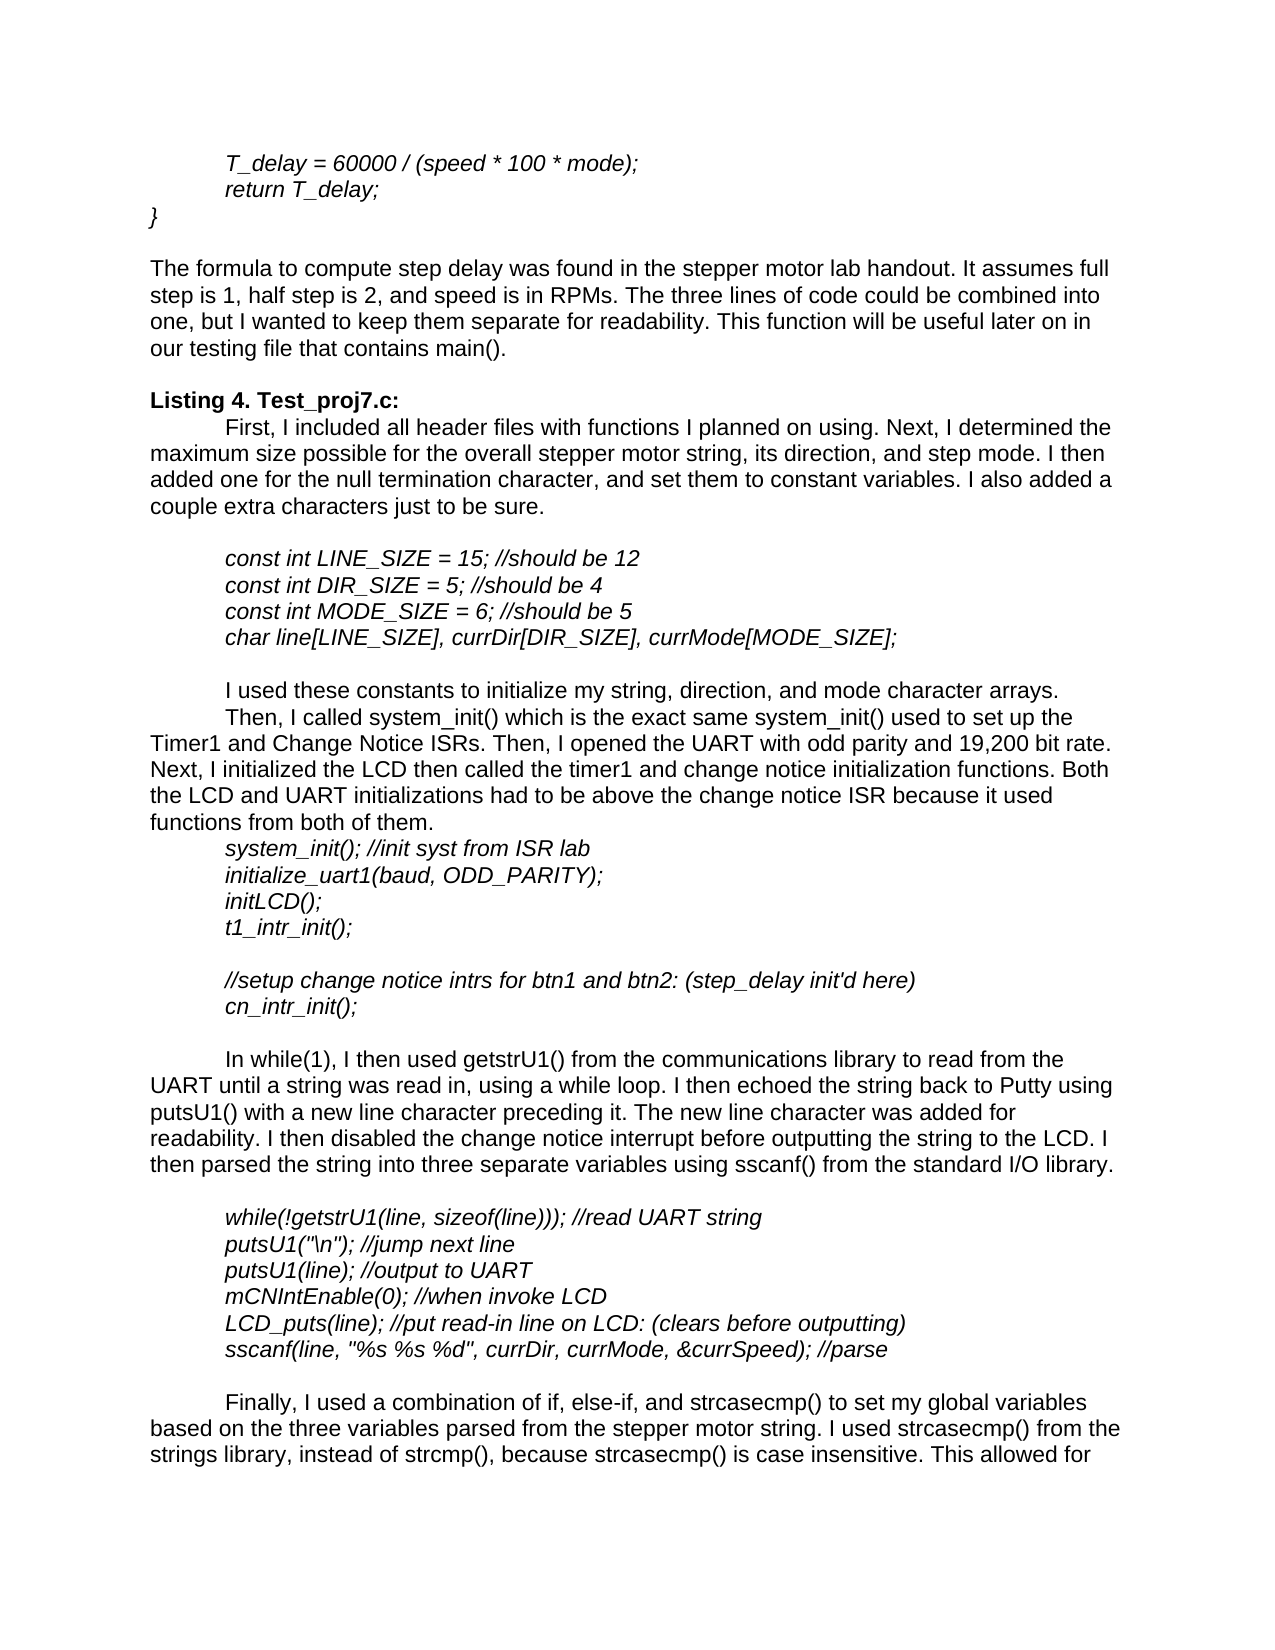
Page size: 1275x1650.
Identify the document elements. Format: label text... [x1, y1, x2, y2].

text const int DIR_SIZE = 5; //should be 4 [150, 572, 1125, 598]
text t1_intr_init(); [150, 914, 1125, 941]
text Listing 4. Test_proj7.c: [150, 387, 1125, 413]
text initialize_uart1(baud, ODD_PARITY); [150, 862, 1125, 888]
text In while(1), I then used getstrU1() from the communications library to read from the UART until a string was read in, using a while loop. I then echoed the string back to Putty using putsU1() with a new line character preceding it. The new line character was added for readability. I then disabled the change notice interrupt before outputting the string to the LCD. I then parsed the string into three separate variables using sscanf() from the standard I/O library. [150, 1046, 1125, 1178]
text cn_intr_init(); [150, 993, 1125, 1020]
text I used these constants to initialize my string, direction, and mode character arrays. [150, 677, 1125, 703]
text system_init(); //init syst from ISR lab [150, 835, 1125, 862]
text const int MODE_SIZE = 6; //should be 5 [150, 598, 1125, 624]
text sscanf(line, "%s %s %d", currDir, currMode, &currSpeed); //parse [150, 1336, 1125, 1362]
text const int LINE_SIZE = 15; //should be 12 [150, 545, 1125, 572]
text return T_delay; [150, 176, 1125, 203]
text LCD_puts(line); //put read-in line on LCD: (clears before outputting) [150, 1309, 1125, 1336]
text T_delay = 60000 / (speed * 100 * mode); [150, 150, 1125, 176]
text //setup change notice intrs for btn1 and btn2: (step_delay init'd here) [150, 967, 1125, 993]
text putsU1("\n"); //jump next line [150, 1231, 1125, 1257]
text First, I included all header files with functions I planned on using. Next, I determined the maximum size possible for the overall stepper motor string, its direction, and step mode. I then added one for the null termination character, and set them to constant variables. I also added a couple extra characters just to be sure. [150, 413, 1125, 519]
text } [150, 203, 1125, 229]
text while(!getstrU1(line, sizeof(line))); //read UART string [150, 1204, 1125, 1231]
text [150, 1389, 1125, 1468]
text initLCD(); [150, 888, 1125, 914]
text The formula to compute step delay was found in the stepper motor lab handout. It assumes full step is 1, half step is 2, and speed is in RPMs. The three lines of code could be combined into one, but I wanted to keep them separate for readability. This function will be useful later on in our testing file that contains main(). [150, 255, 1125, 361]
text putsU1(line); //output to UART [150, 1257, 1125, 1283]
text char line[LINE_SIZE], currDir[DIR_SIZE], currMode[MODE_SIZE]; [150, 624, 1125, 651]
text mCNIntEnable(0); //when invoke LCD [150, 1283, 1125, 1309]
text Then, I called system_init() which is the exact same system_init() used to set up the Timer1 and Change Notice ISRs. Then, I opened the UART with odd parity and 19,200 bit rate. Next, I initialized the LCD then called the timer1 and change notice initialization functions. Both the LCD and UART initializations had to be above the change notice ISR because it used functions from both of them. [150, 703, 1125, 835]
